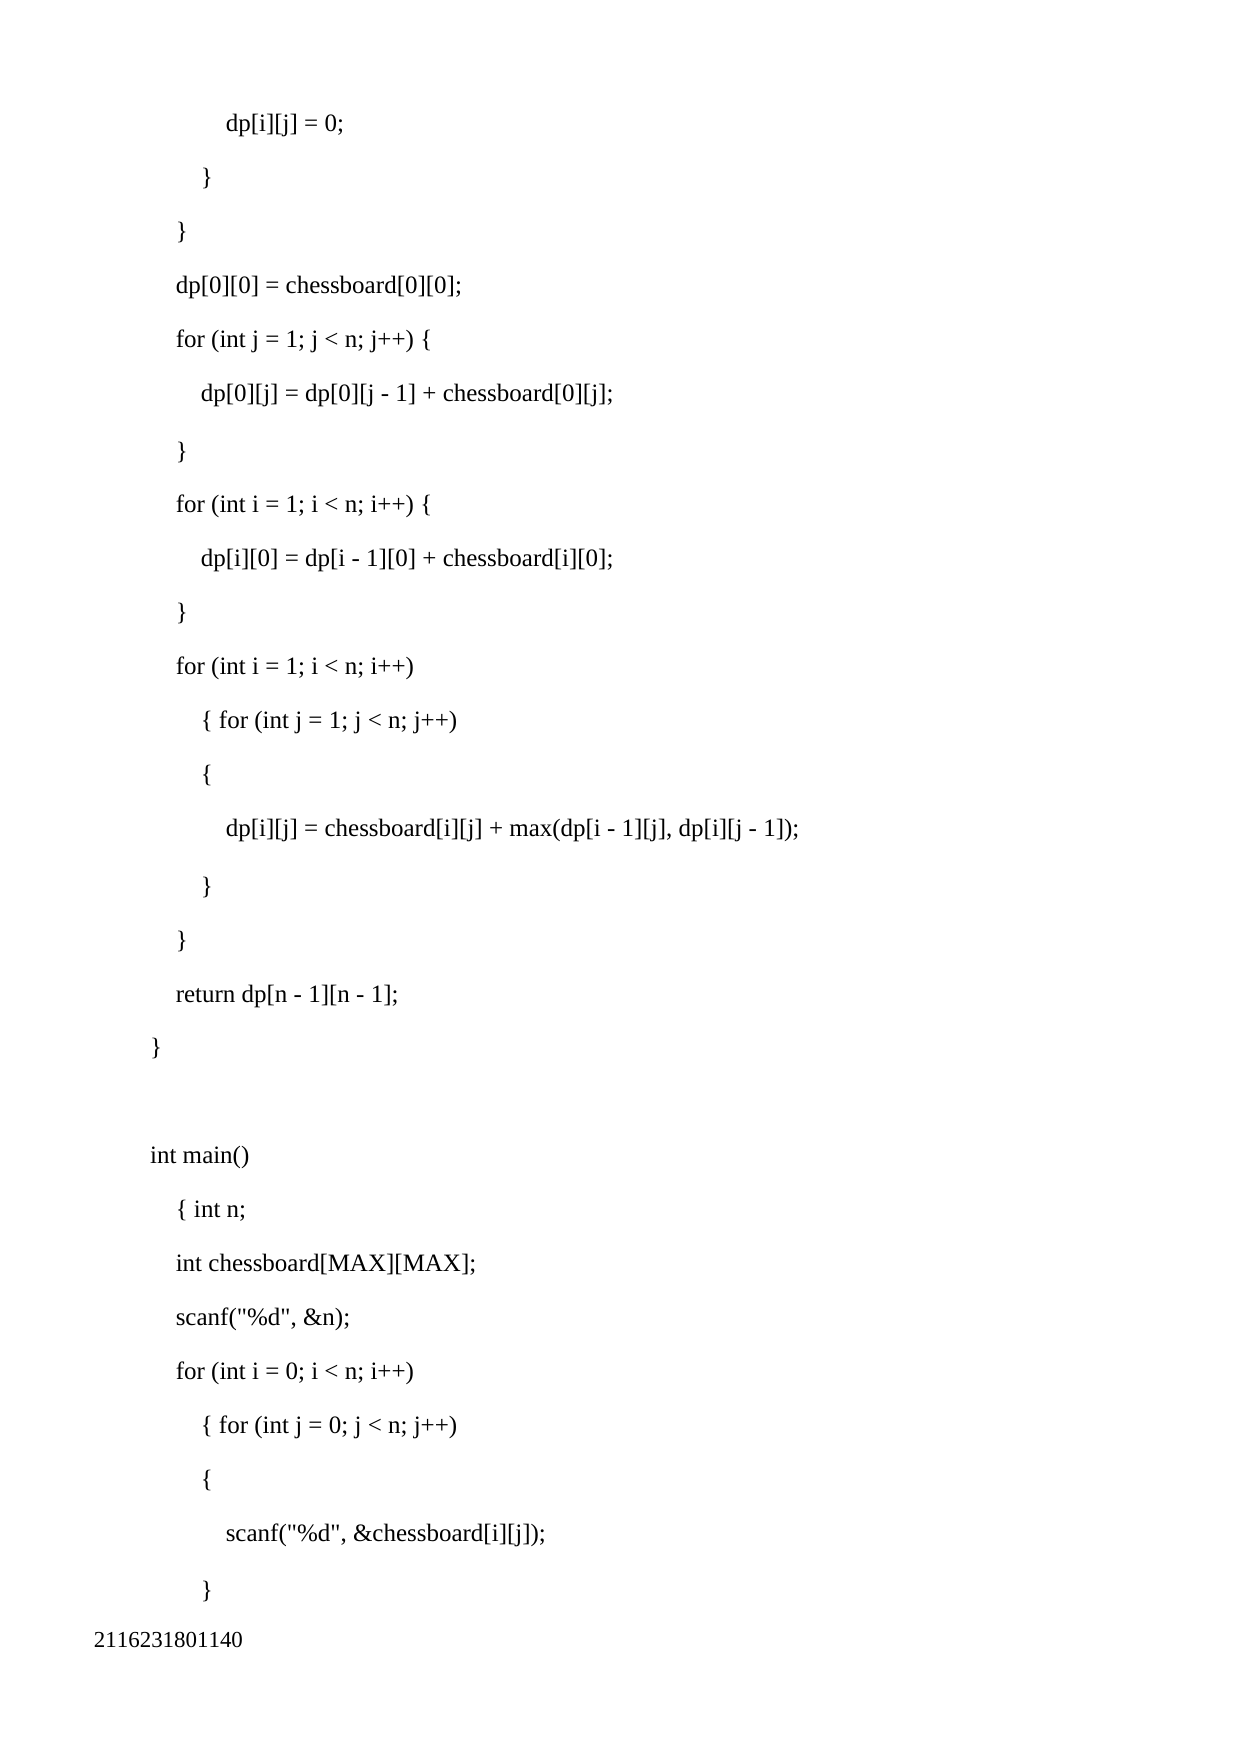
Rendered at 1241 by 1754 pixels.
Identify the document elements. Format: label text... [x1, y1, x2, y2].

text for (int i = 1; i < n; i++) { [176, 489, 1155, 518]
text } [150, 1032, 1155, 1061]
text for (int i = 0; i < n; i++) { for (int j = 0; j < n; j++) { [176, 1356, 459, 1492]
text dp[i][0] = dp[i - 1][0] + chessboard[i][0]; [201, 543, 1155, 572]
text dp[0][0] = chessboard[0][0]; for (int j = 1; j < n; j++) { [176, 270, 476, 353]
text } [201, 162, 1155, 191]
text } [176, 436, 1155, 464]
text } [176, 925, 1155, 953]
text return dp[n - 1][n - 1]; [176, 979, 1155, 1007]
text } [201, 1576, 1155, 1604]
text dp[0][j] = dp[0][j - 1] + chessboard[0][j]; [201, 378, 1155, 407]
text scanf("%d", &chessboard[i][j]); [226, 1518, 1155, 1546]
text dp[i][j] = chessboard[i][j] + max(dp[i - 1][j], dp[i][j - 1]); [226, 813, 1155, 842]
text } [201, 871, 1155, 899]
text int main() { int n; [150, 1140, 288, 1223]
text int chessboard[MAX][MAX]; scanf("%d", &n); [176, 1248, 476, 1330]
text for (int i = 1; i < n; i++) { for (int j = 1; j < n; j++) { [176, 651, 459, 788]
text } [176, 216, 1155, 244]
text } [176, 597, 1155, 626]
text dp[i][j] = 0; [226, 108, 1155, 137]
